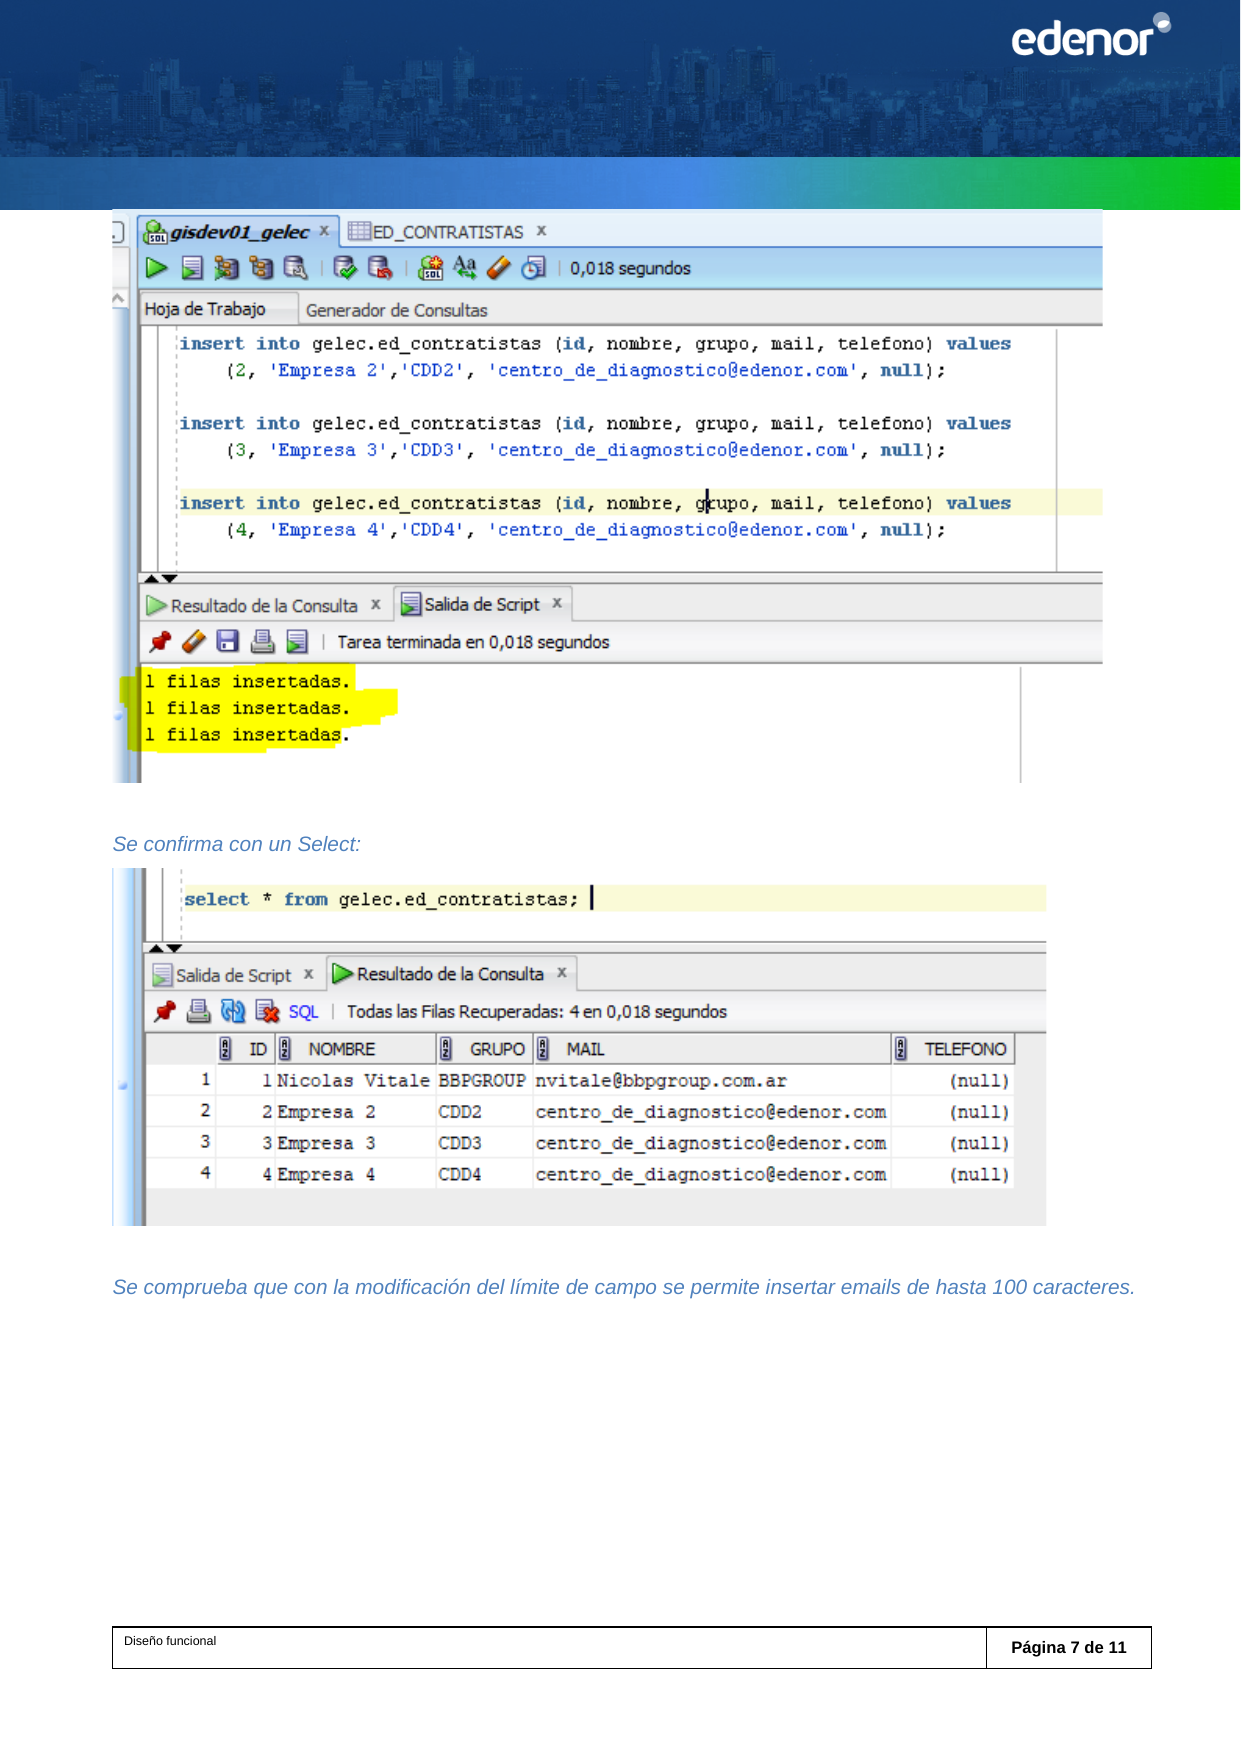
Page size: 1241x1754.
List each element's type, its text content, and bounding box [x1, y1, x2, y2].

picture [112, 868, 1047, 1226]
text Se confirma con un Select: [112, 832, 1152, 856]
text Se comprueba que con la modificación del límite de campo se permite insertar emails de hasta 100 caracteres. [112, 1275, 1152, 1299]
picture [0, 0, 1241, 783]
